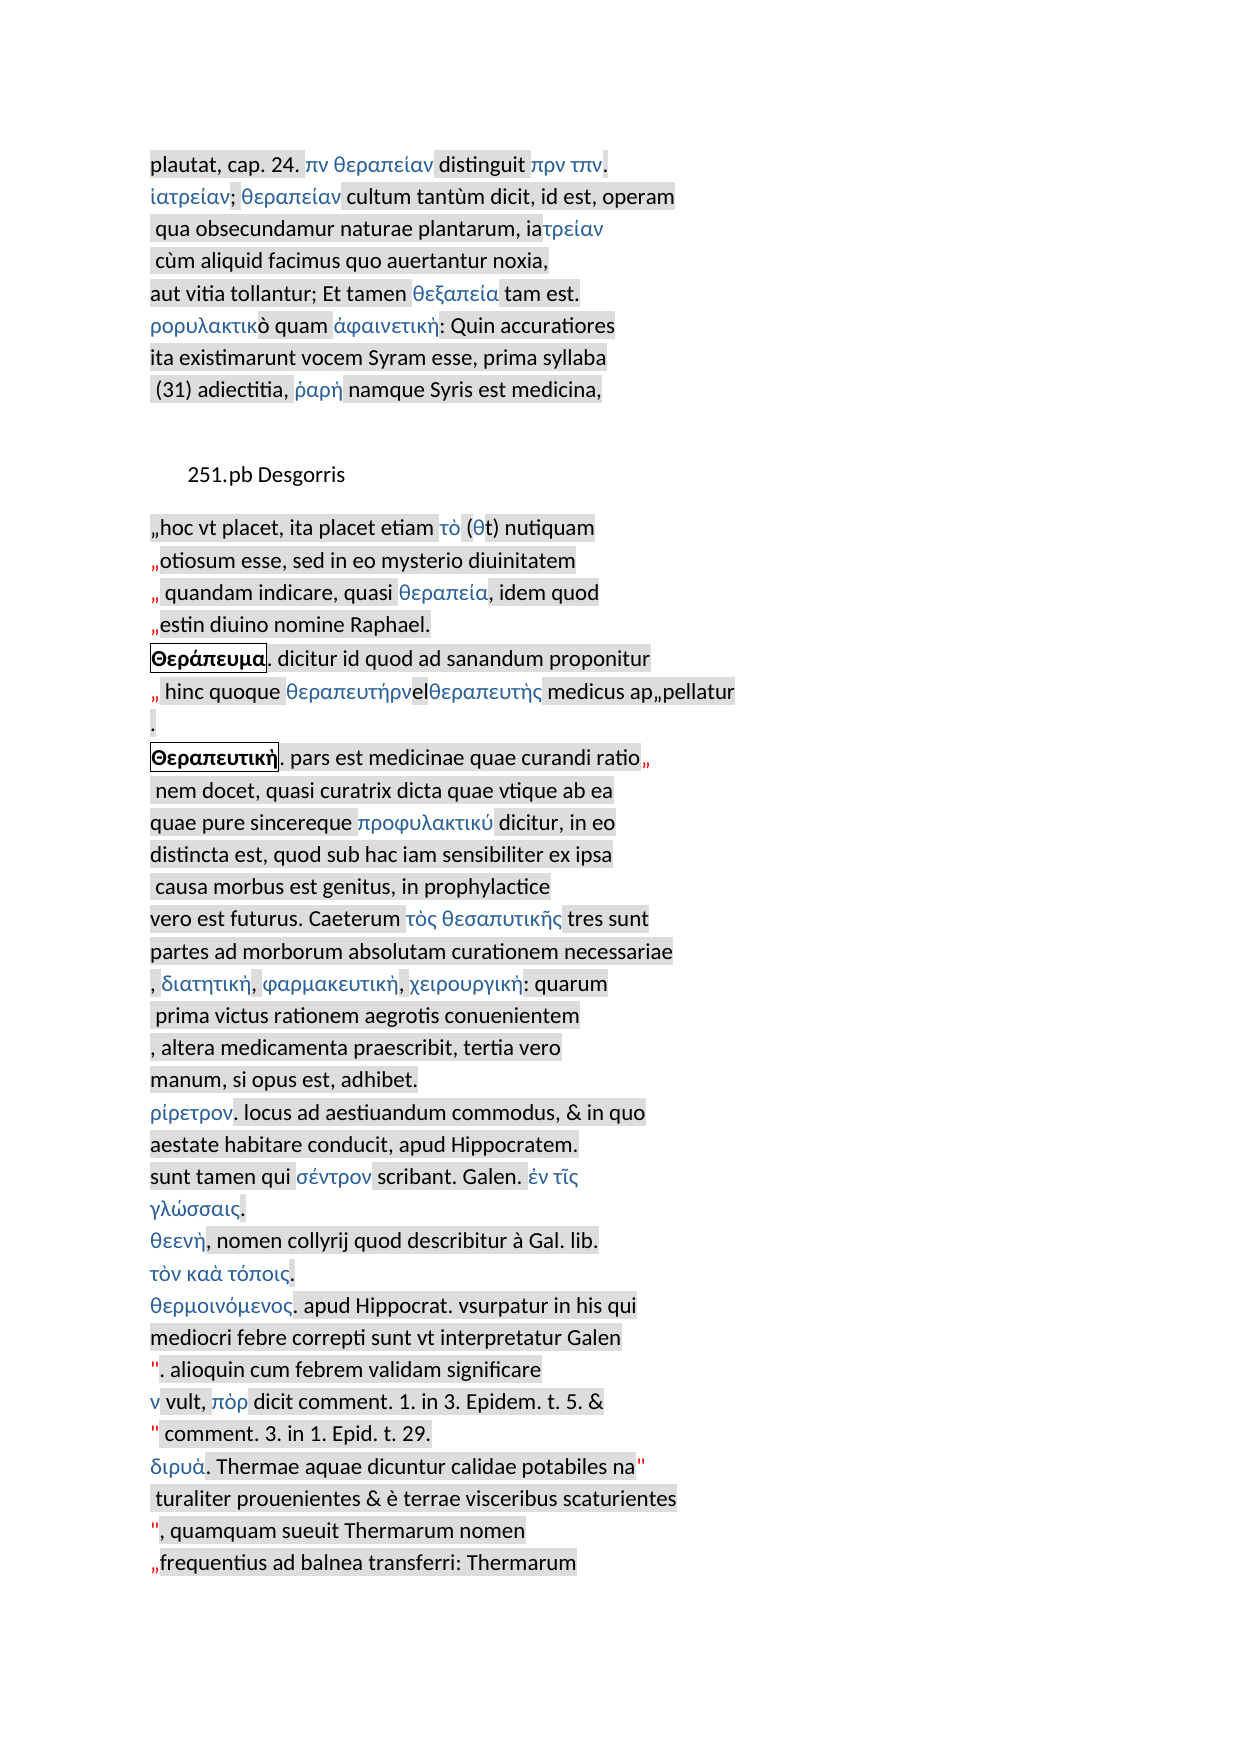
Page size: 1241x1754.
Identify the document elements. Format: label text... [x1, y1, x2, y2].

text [150, 513, 1090, 1576]
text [150, 150, 1090, 436]
list pb Desgorris [187, 461, 1090, 488]
